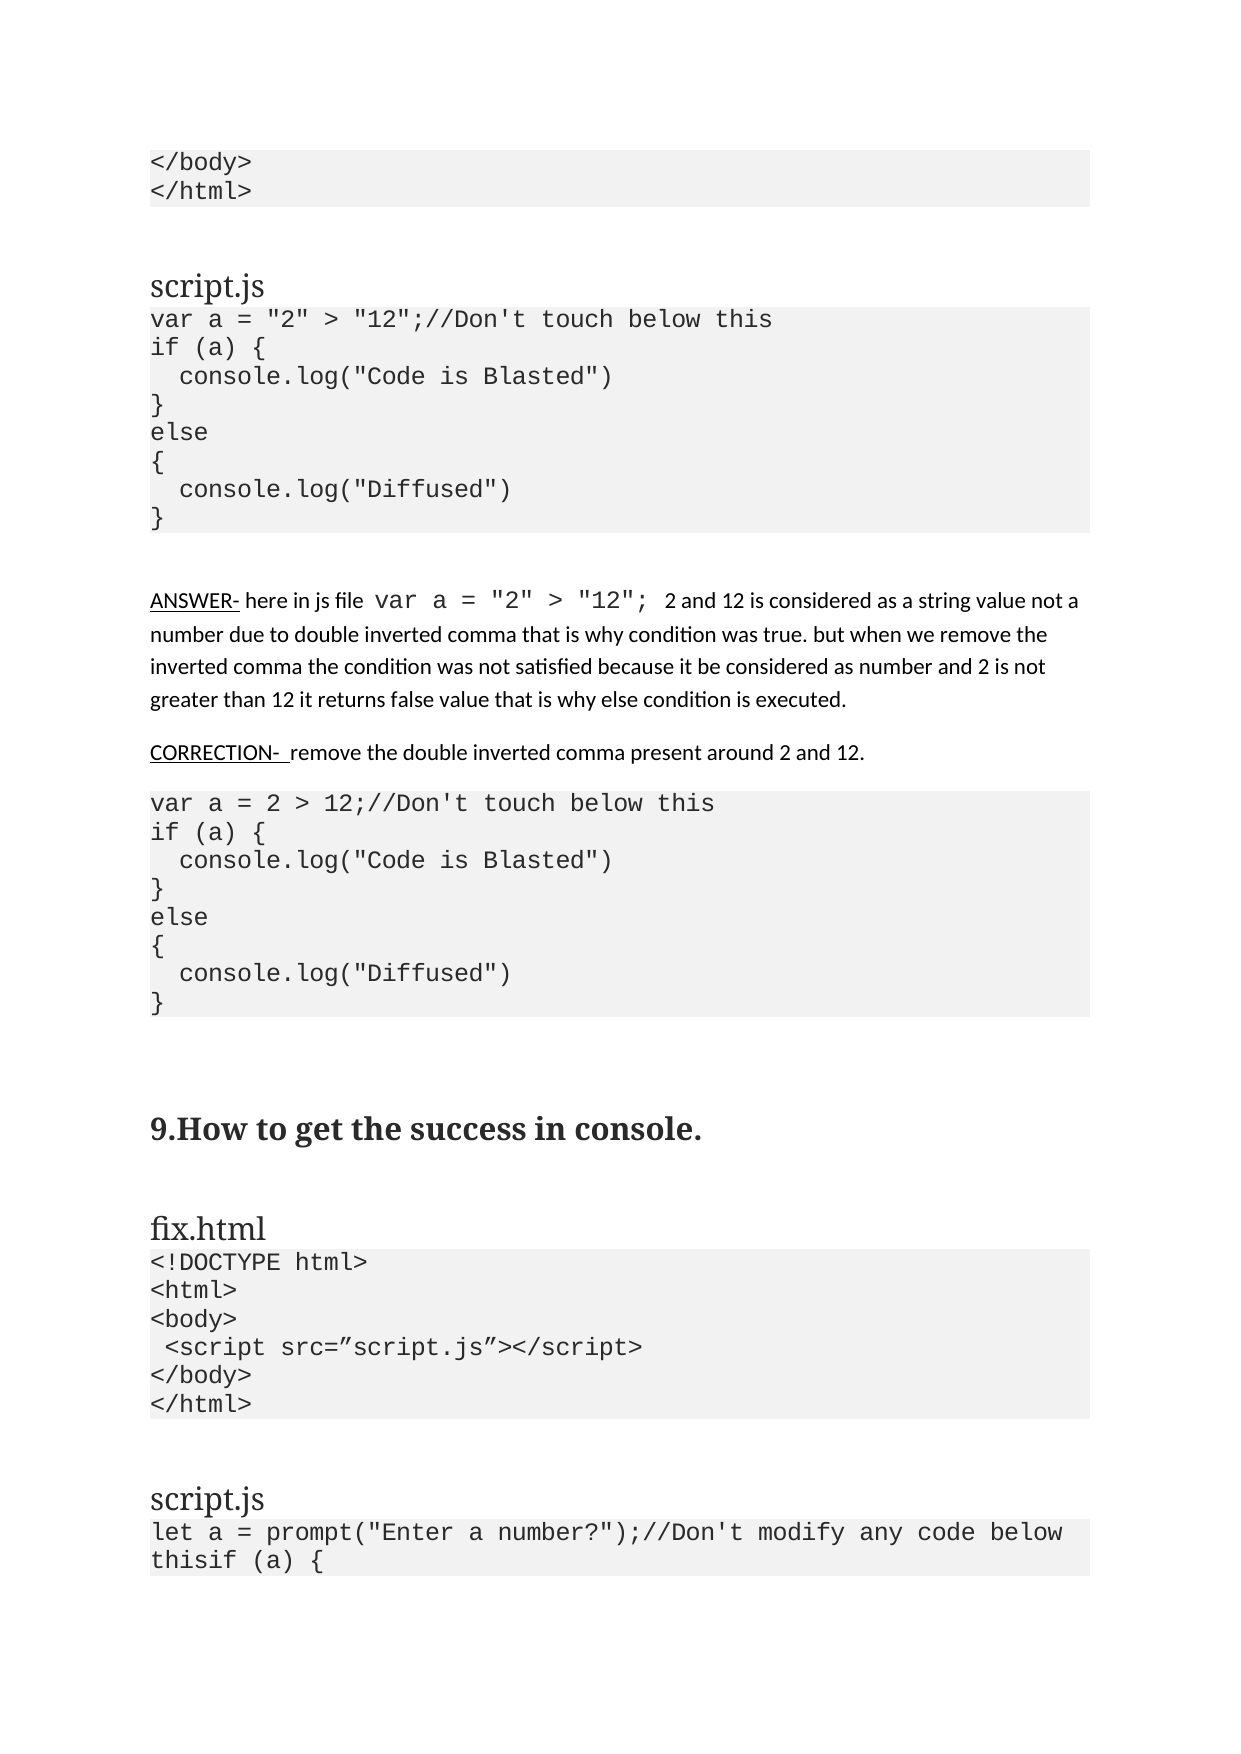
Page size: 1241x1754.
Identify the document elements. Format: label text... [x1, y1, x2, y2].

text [150, 150, 1090, 207]
text ANSWER- here in js file var a = "2" > "12"; 2 and 12 is considered as a string value not a number due to double inverted comma that is why condition was true. but when we remove the inverted comma the condition was not satisfied because it be considered as number and 2 is not greater than 12 it returns false value that is why else condition is executed. [150, 586, 1090, 713]
text script.js [150, 1469, 1090, 1519]
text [150, 1519, 1090, 1576]
text var a = 2 > 12;//Don't touch below this if (a) { console.log("Code is Blasted") } else { console.log("Diffused") } [150, 791, 1090, 1017]
text script.js [150, 257, 1090, 307]
text var a = "2" > "12";//Don't touch below this if (a) { console.log("Code is Blasted") } else { console.log("Diffused") } [150, 307, 1090, 533]
text 9.How to get the success in console. [150, 1099, 1090, 1149]
text fix.html [150, 1199, 1090, 1249]
text CORRECTION- remove the double inverted comma present around 2 and 12. [150, 738, 1090, 766]
text <!DOCTYPE html> <html> <body> <script src=”script.js”></script> </body> </html> [150, 1249, 1090, 1419]
